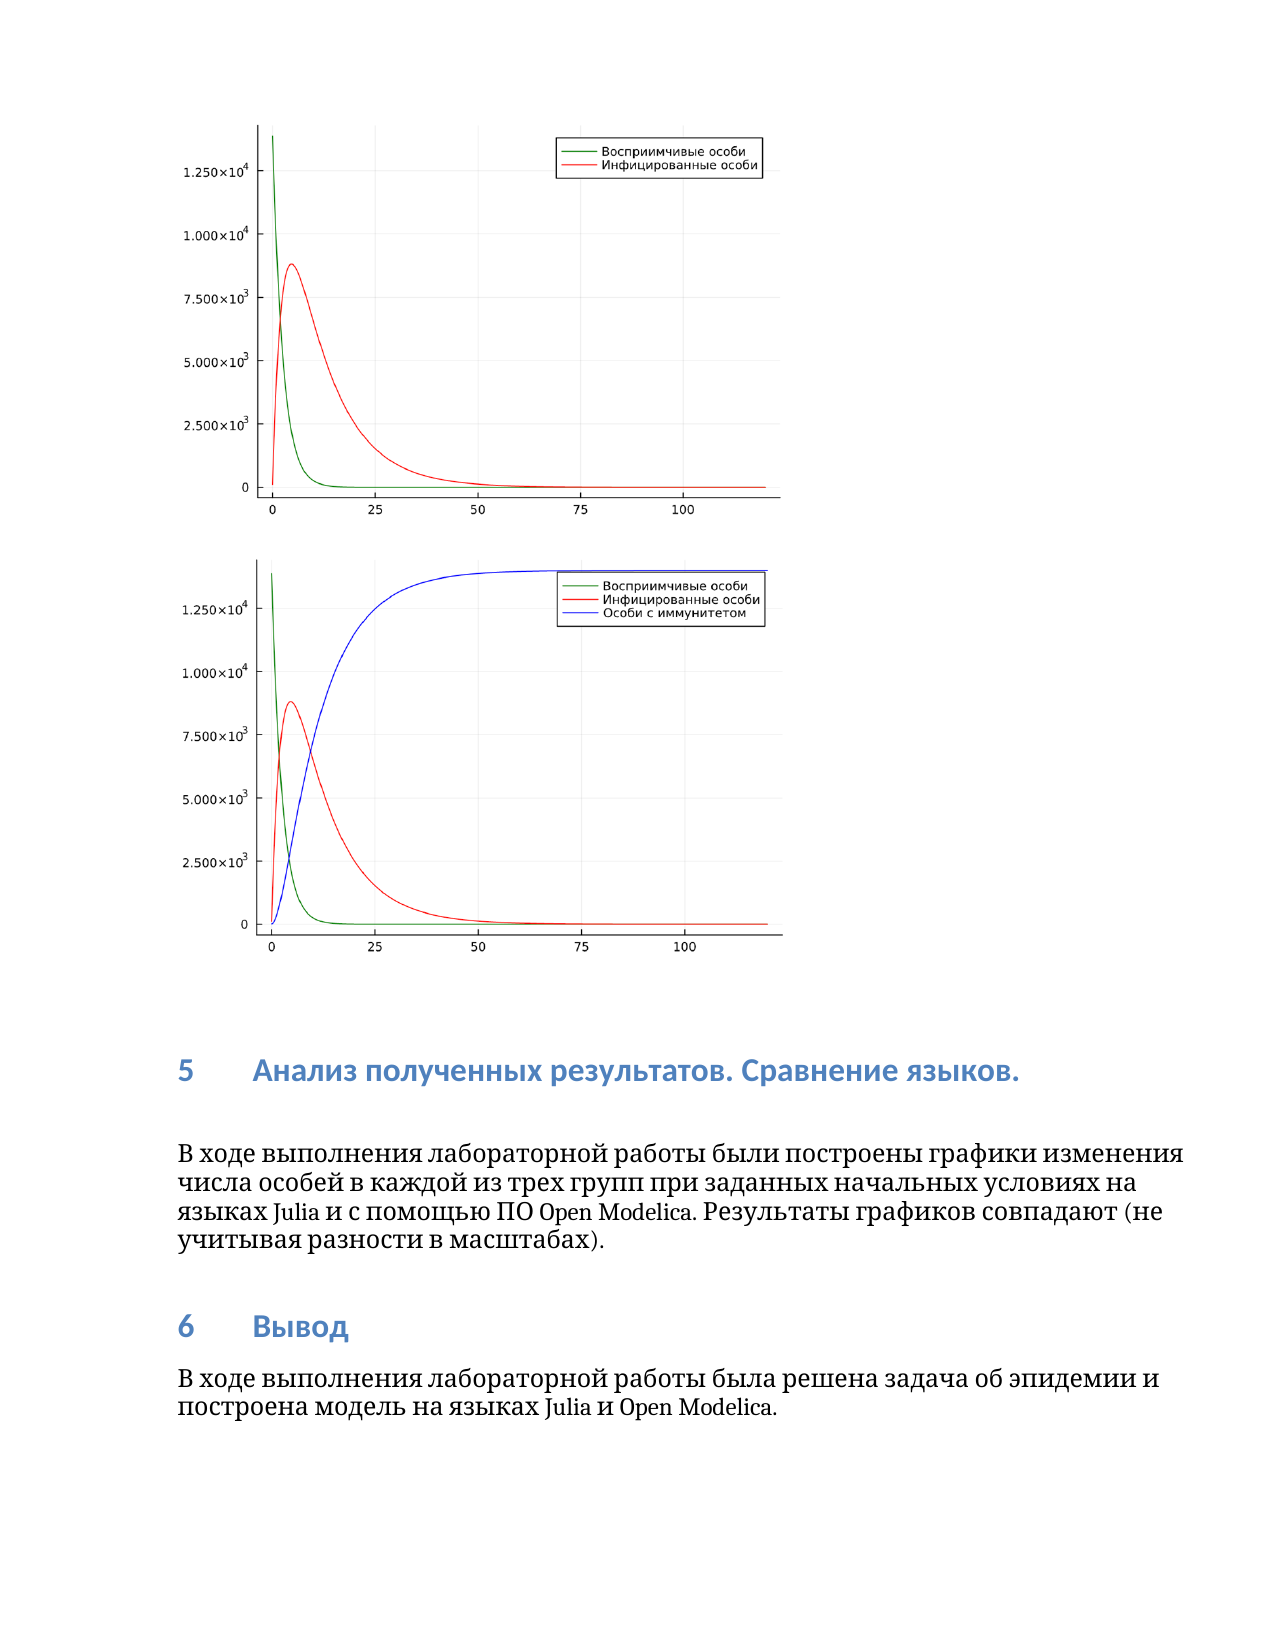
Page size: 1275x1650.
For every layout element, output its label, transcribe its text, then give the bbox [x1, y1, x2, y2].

text В ходе выполнения лабораторной работы была решена задача об эпидемии и построена модель на языках Julia и Open Modelica. [177, 1364, 1186, 1422]
subtitle В ходе выполнения лабораторной работы были построены графики изменения числа особей в каждой из трех групп при заданных начальных условиях на языках Julia и с помощью ПО Open Modelica. Результаты графиков совпадают (не учитывая разности в масштабах). [177, 1140, 1186, 1255]
subtitle 5 Анализ полученных результатов. Сравнение языков. [177, 1049, 1186, 1090]
picture [177, 558, 795, 971]
subtitle 6 Вывод [177, 1305, 1186, 1346]
picture [177, 118, 792, 528]
